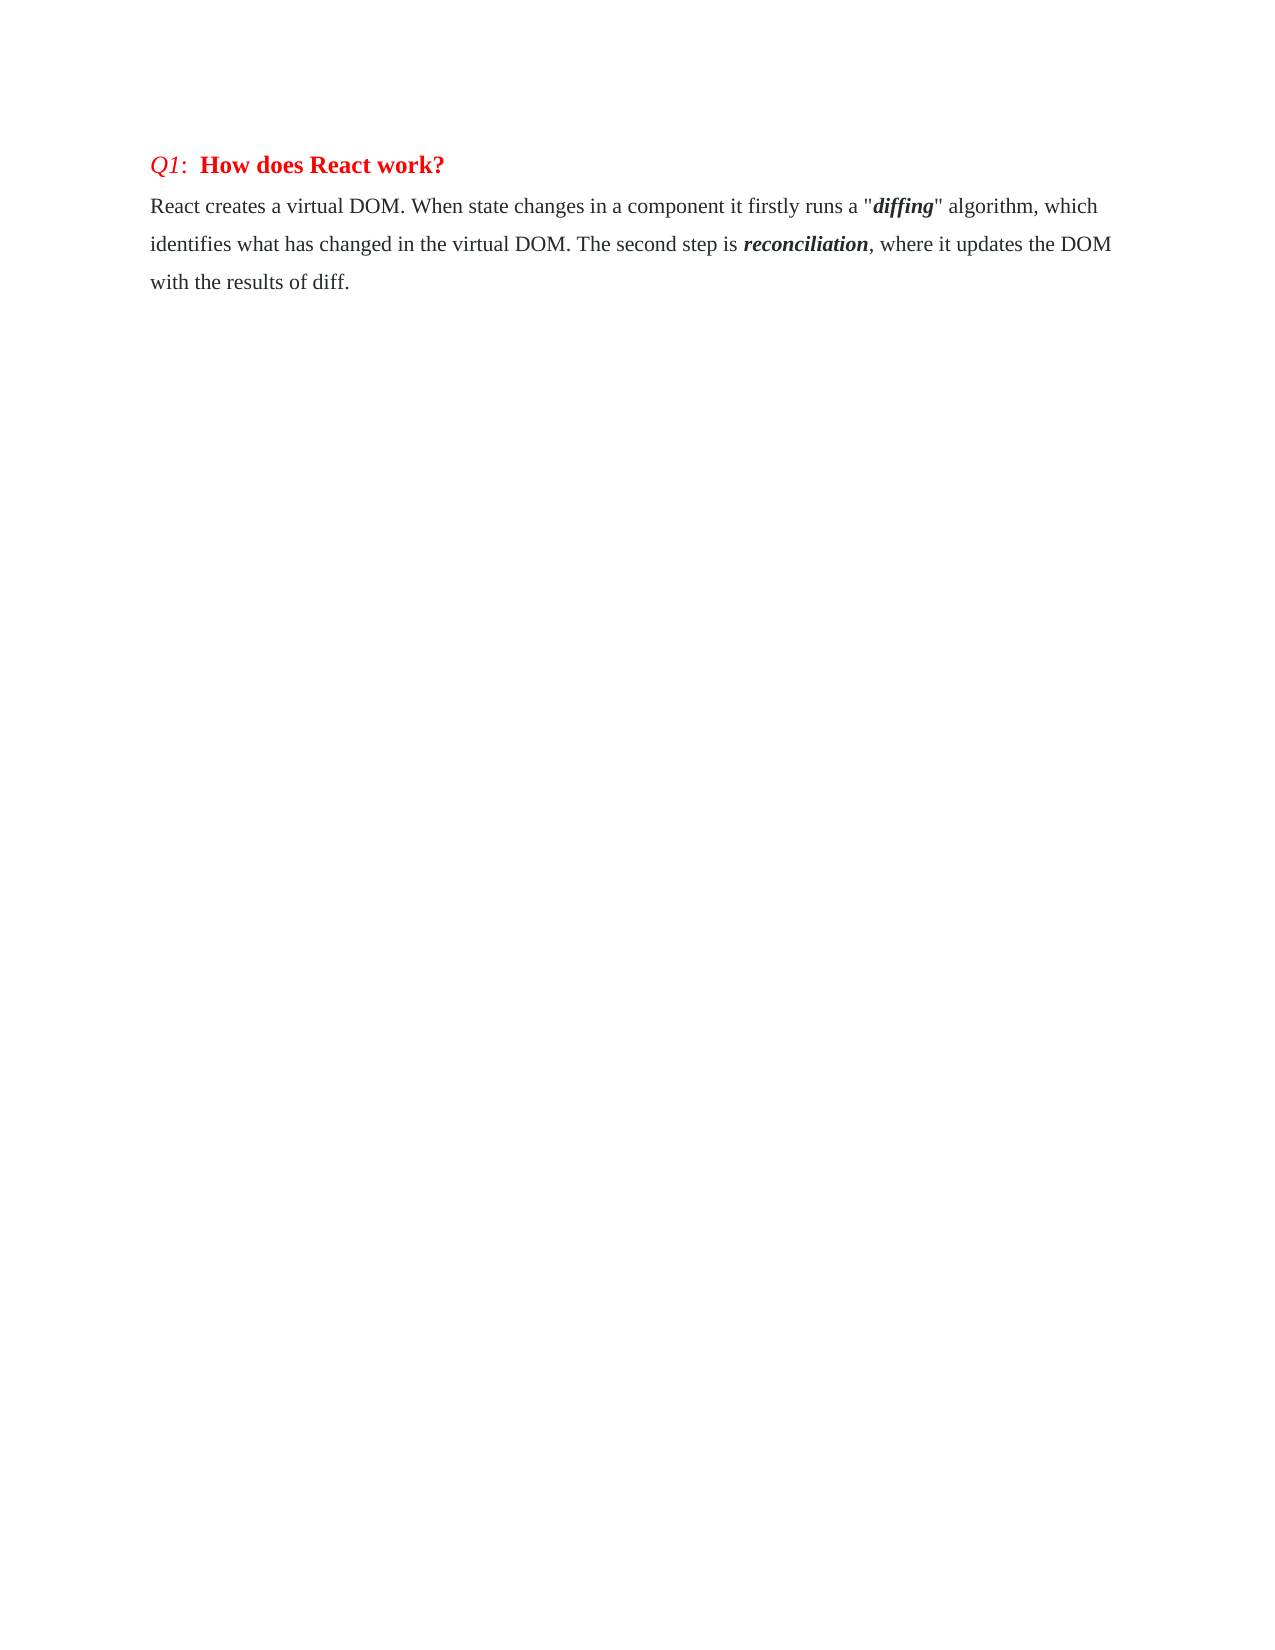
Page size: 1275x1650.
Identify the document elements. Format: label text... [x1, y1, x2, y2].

text React creates a virtual DOM. When state changes in a component it firstly runs a "diffing" algorithm, which identifies what has changed in the virtual DOM. The second step is reconciliation, where it updates the DOM with the results of diff. [150, 193, 1125, 294]
text Q1: How does React work? [150, 150, 1125, 179]
